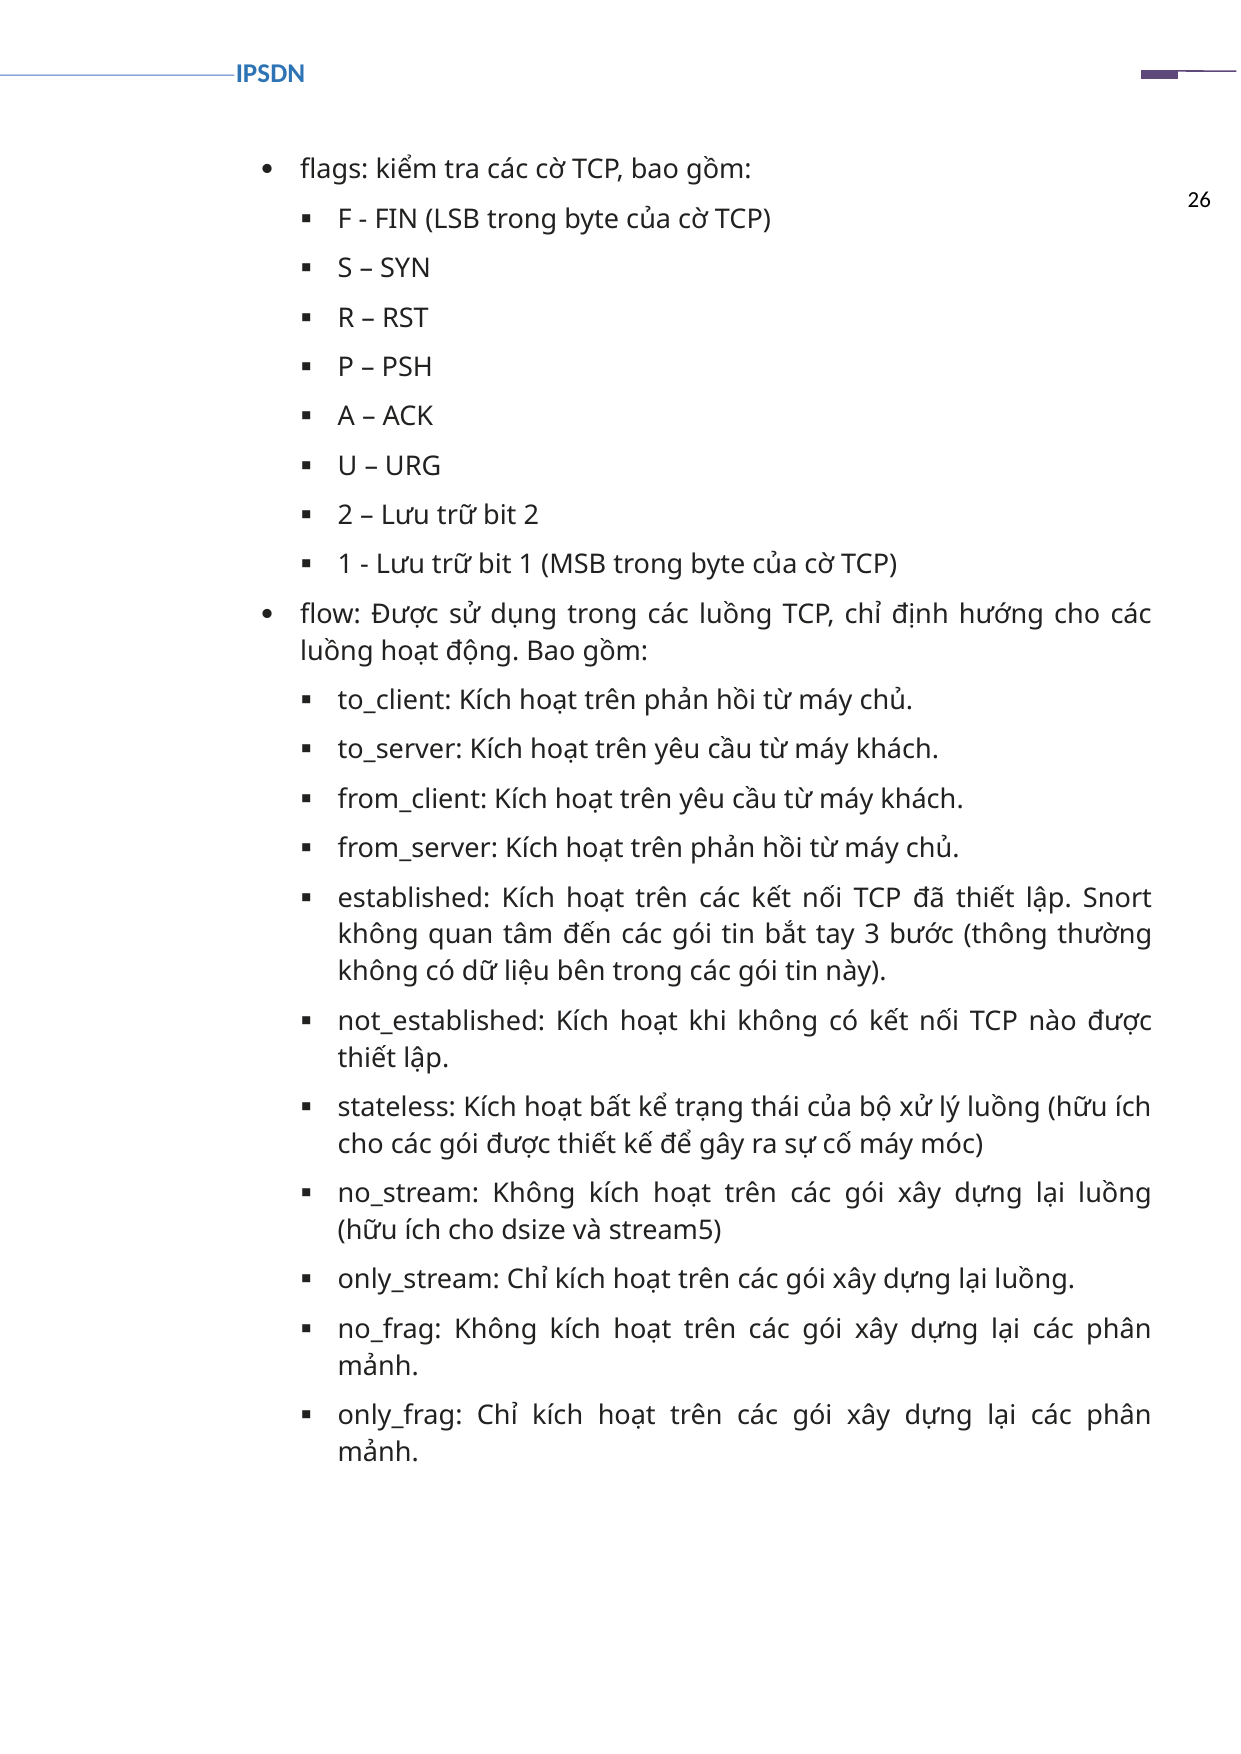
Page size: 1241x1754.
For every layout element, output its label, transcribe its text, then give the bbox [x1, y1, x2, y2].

list no_frag: Không kích hoạt trên các gói xây dựng lại các phân mảnh. [300, 1309, 1153, 1383]
list from_client: Kích hoạt trên yêu cầu từ máy khách. [300, 779, 1153, 816]
list F - FIN (LSB trong byte của cờ TCP) [300, 199, 1153, 236]
list from_server: Kích hoạt trên phản hồi từ máy chủ. [300, 829, 1153, 866]
list 2 – Lưu trữ bit 2 [300, 496, 1153, 532]
list P – PSH [300, 347, 1153, 384]
list 1 - Lưu trữ bit 1 (MSB trong byte của cờ TCP) [300, 545, 1153, 582]
list only_stream: Chỉ kích hoạt trên các gói xây dựng lại luồng. [300, 1260, 1153, 1297]
list R – RST [300, 298, 1153, 335]
list only_frag: Chỉ kích hoạt trên các gói xây dựng lại các phân mảnh. [300, 1396, 1153, 1469]
list to_server: Kích hoạt trên yêu cầu từ máy khách. [300, 730, 1153, 767]
list stateless: Kích hoạt bất kể trạng thái của bộ xử lý luồng (hữu ích cho các gói được thiết kế để gây ra sự cố máy móc) [300, 1087, 1153, 1161]
list not_established: Kích hoạt khi không có kết nối TCP nào được thiết lập. [300, 1001, 1153, 1075]
list no_stream: Không kích hoạt trên các gói xây dựng lại luồng (hữu ích cho dsize và stream5) [300, 1174, 1153, 1247]
list flow: Được sử dụng trong các luồng TCP, chỉ định hướng cho các luồng hoạt động. Bao gồm: [262, 594, 1153, 668]
list A – ACK [300, 397, 1153, 434]
list to_client: Kích hoạt trên phản hồi từ máy chủ. [300, 681, 1153, 717]
list established: Kích hoạt trên các kết nối TCP đã thiết lập. Snort không quan tâm đến các gói tin bắt tay 3 bước (thông thường không có dữ liệu bên trong các gói tin này). [300, 878, 1153, 989]
list S – SYN [300, 249, 1153, 286]
list flags: kiểm tra các cờ TCP, bao gồm: [262, 150, 1153, 187]
list U – URG [300, 446, 1153, 483]
